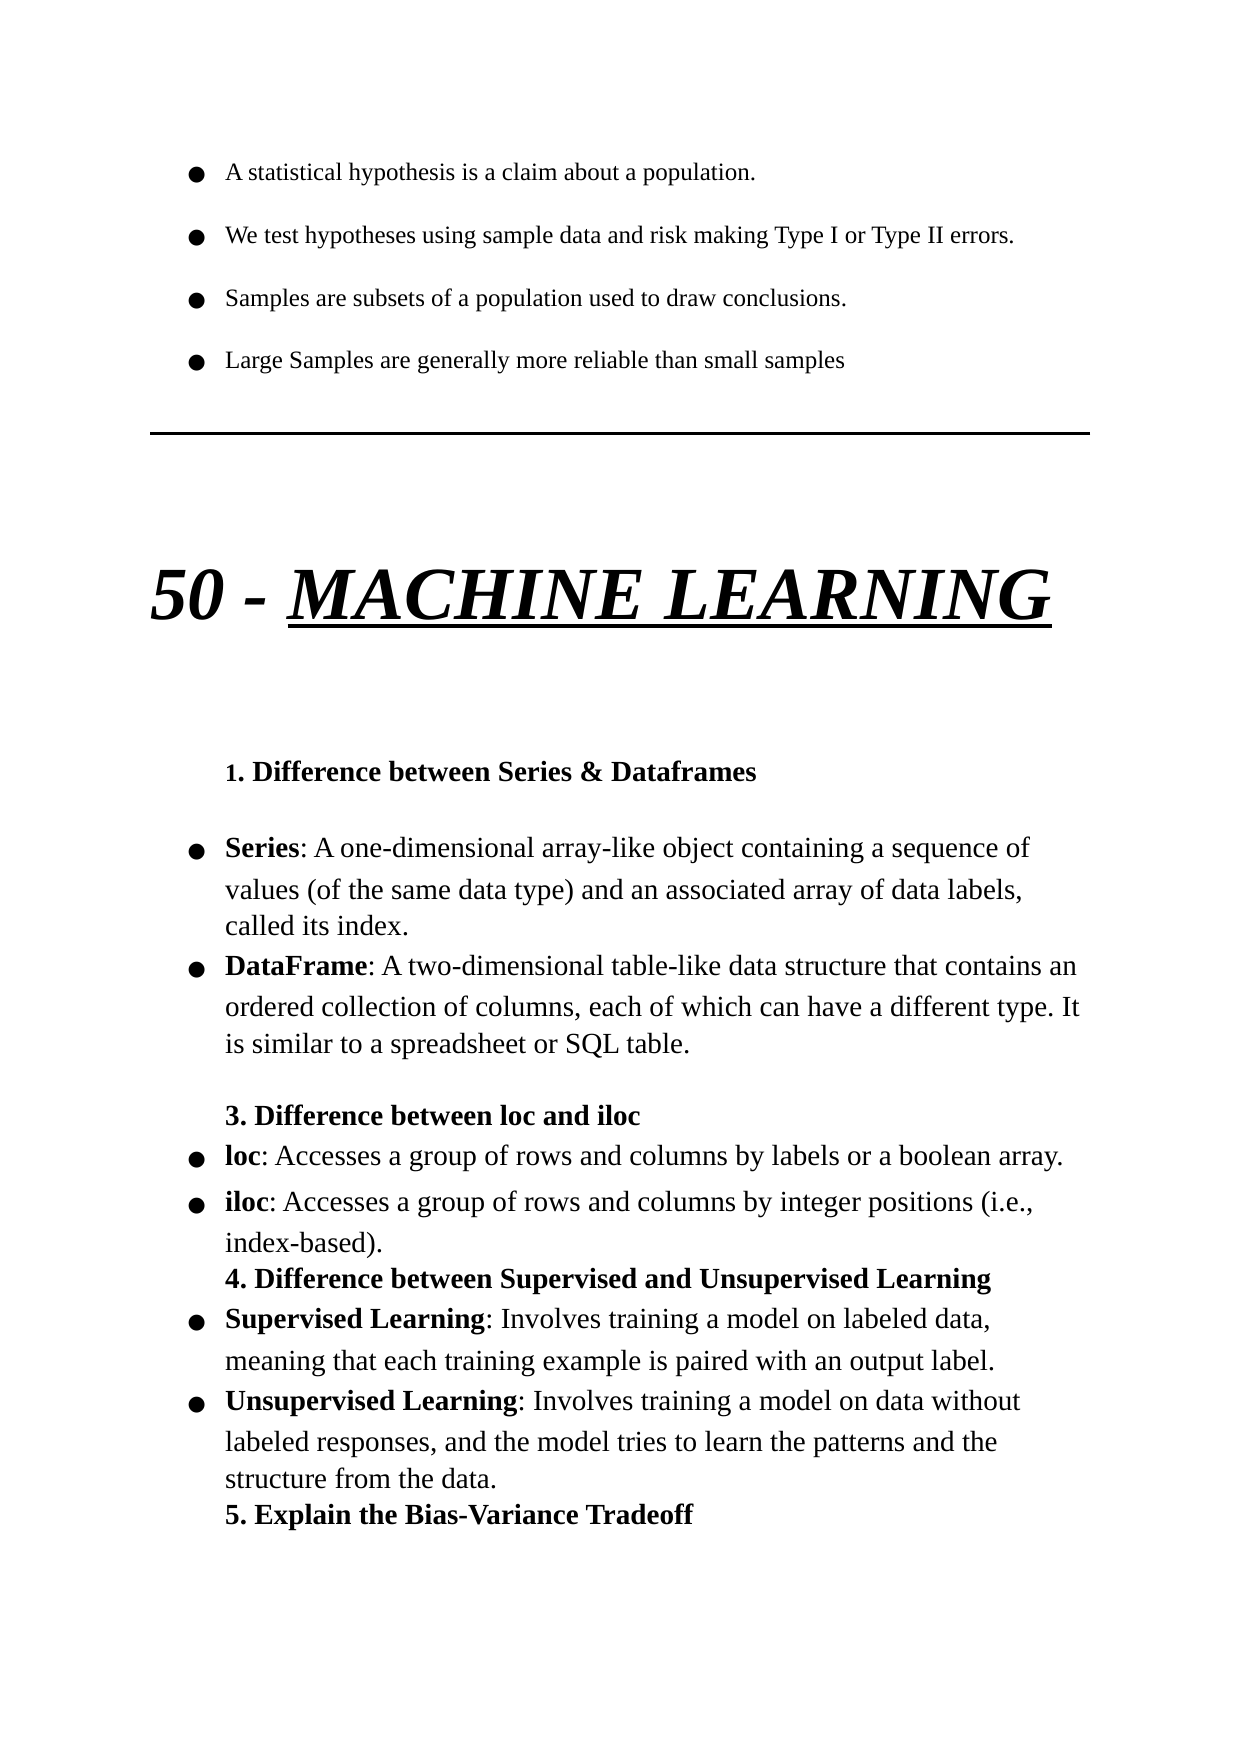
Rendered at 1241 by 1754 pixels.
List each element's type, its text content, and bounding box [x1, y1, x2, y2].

text 50 - MACHINE LEARNING [150, 549, 1090, 635]
list Unsupervised Learning: Involves training a model on data without labeled responses, and the model tries to learn the patterns and the structure from the data. [187, 1379, 1090, 1494]
list Supervised Learning: Involves training a model on labeled data, meaning that each training example is paired with an output label. [187, 1298, 1090, 1377]
list Large Samples are generally more reliable than small samples [187, 338, 1090, 381]
text 1. Difference between Series & Dataframes [225, 754, 1090, 788]
list iloc: Accesses a group of rows and columns by integer positions (i.e., index-based). [187, 1180, 1090, 1259]
text 5. Explain the Bias-Variance Tradeoff [225, 1497, 1090, 1530]
list Series: A one-dimensional array-like object containing a sequence of values (of the same data type) and an associated array of data labels, called its index. [187, 827, 1090, 942]
list loc: Accesses a group of rows and columns by labels or a boolean array. [187, 1134, 1090, 1177]
list Samples are subsets of a population used to draw conclusions. [187, 275, 1090, 318]
text 3. Difference between loc and iloc [225, 1098, 1090, 1132]
list A statistical hypothesis is a claim about a population. [187, 150, 1090, 193]
list We test hypotheses using sample data and risk making Type I or Type II errors. [187, 213, 1090, 255]
text 4. Difference between Supervised and Unsupervised Learning [225, 1262, 1090, 1295]
list DataFrame: A two-dimensional table-like data structure that contains an ordered collection of columns, each of which can have a different type. It is similar to a spreadsheet or SQL table. [187, 944, 1090, 1059]
